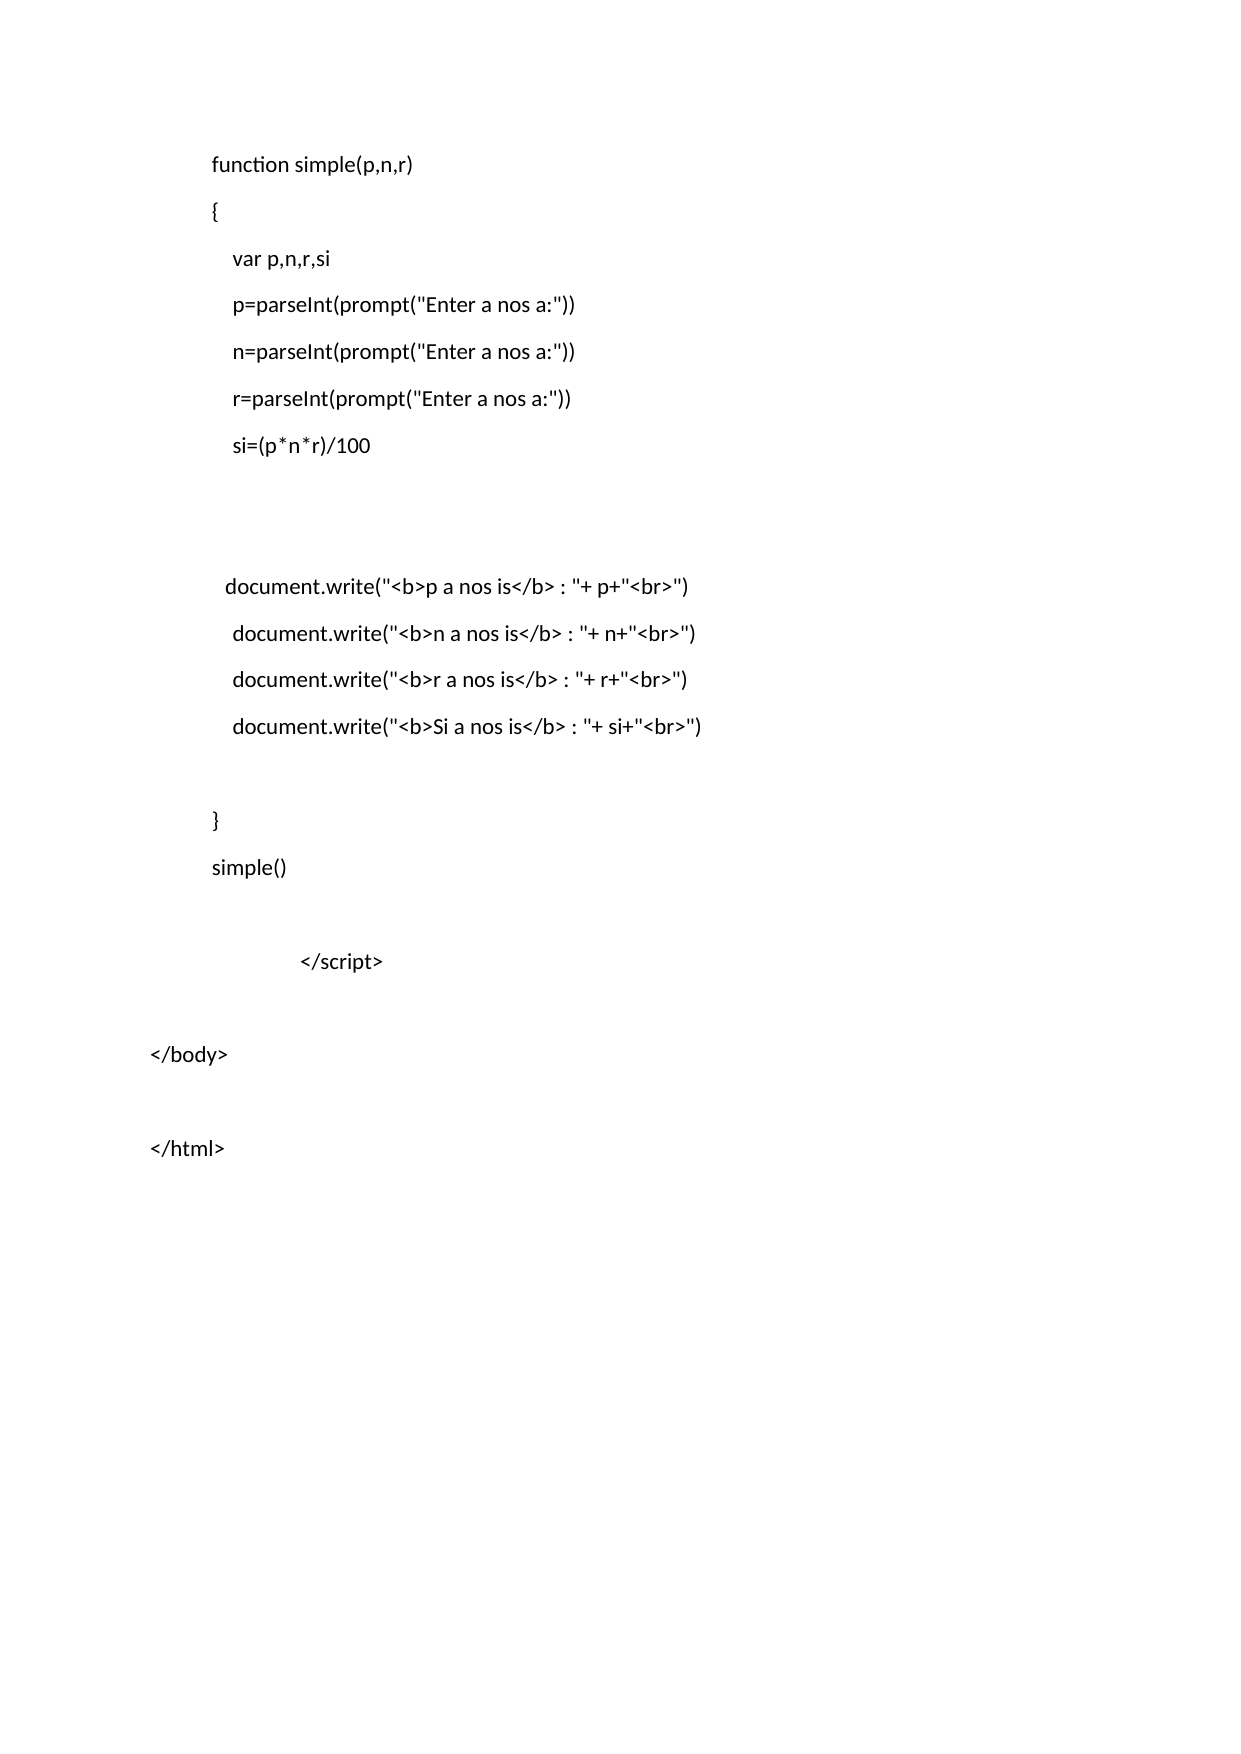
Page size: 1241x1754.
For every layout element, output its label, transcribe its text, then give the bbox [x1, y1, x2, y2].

text n=parseInt(prompt("Enter a nos a:")) [150, 337, 1090, 366]
text </html> [150, 1134, 1090, 1162]
text var p,n,r,si [150, 244, 1090, 272]
text </script> [150, 947, 1090, 975]
text si=(p*n*r)/100 [150, 431, 1090, 459]
text { [150, 197, 1090, 225]
text document.write("<b>n a nos is</b> : "+ n+"<br>") [150, 619, 1090, 647]
text r=parseInt(prompt("Enter a nos a:")) [150, 384, 1090, 412]
text } [150, 806, 1090, 834]
text document.write("<b>p a nos is</b> : "+ p+"<br>") [225, 572, 1090, 600]
text function simple(p,n,r) [150, 150, 1090, 178]
text simple() [150, 853, 1090, 881]
text </body> [150, 1041, 1090, 1069]
text document.write("<b>r a nos is</b> : "+ r+"<br>") [150, 666, 1090, 694]
text document.write("<b>Si a nos is</b> : "+ si+"<br>") [150, 712, 1090, 741]
text p=parseInt(prompt("Enter a nos a:")) [150, 291, 1090, 319]
